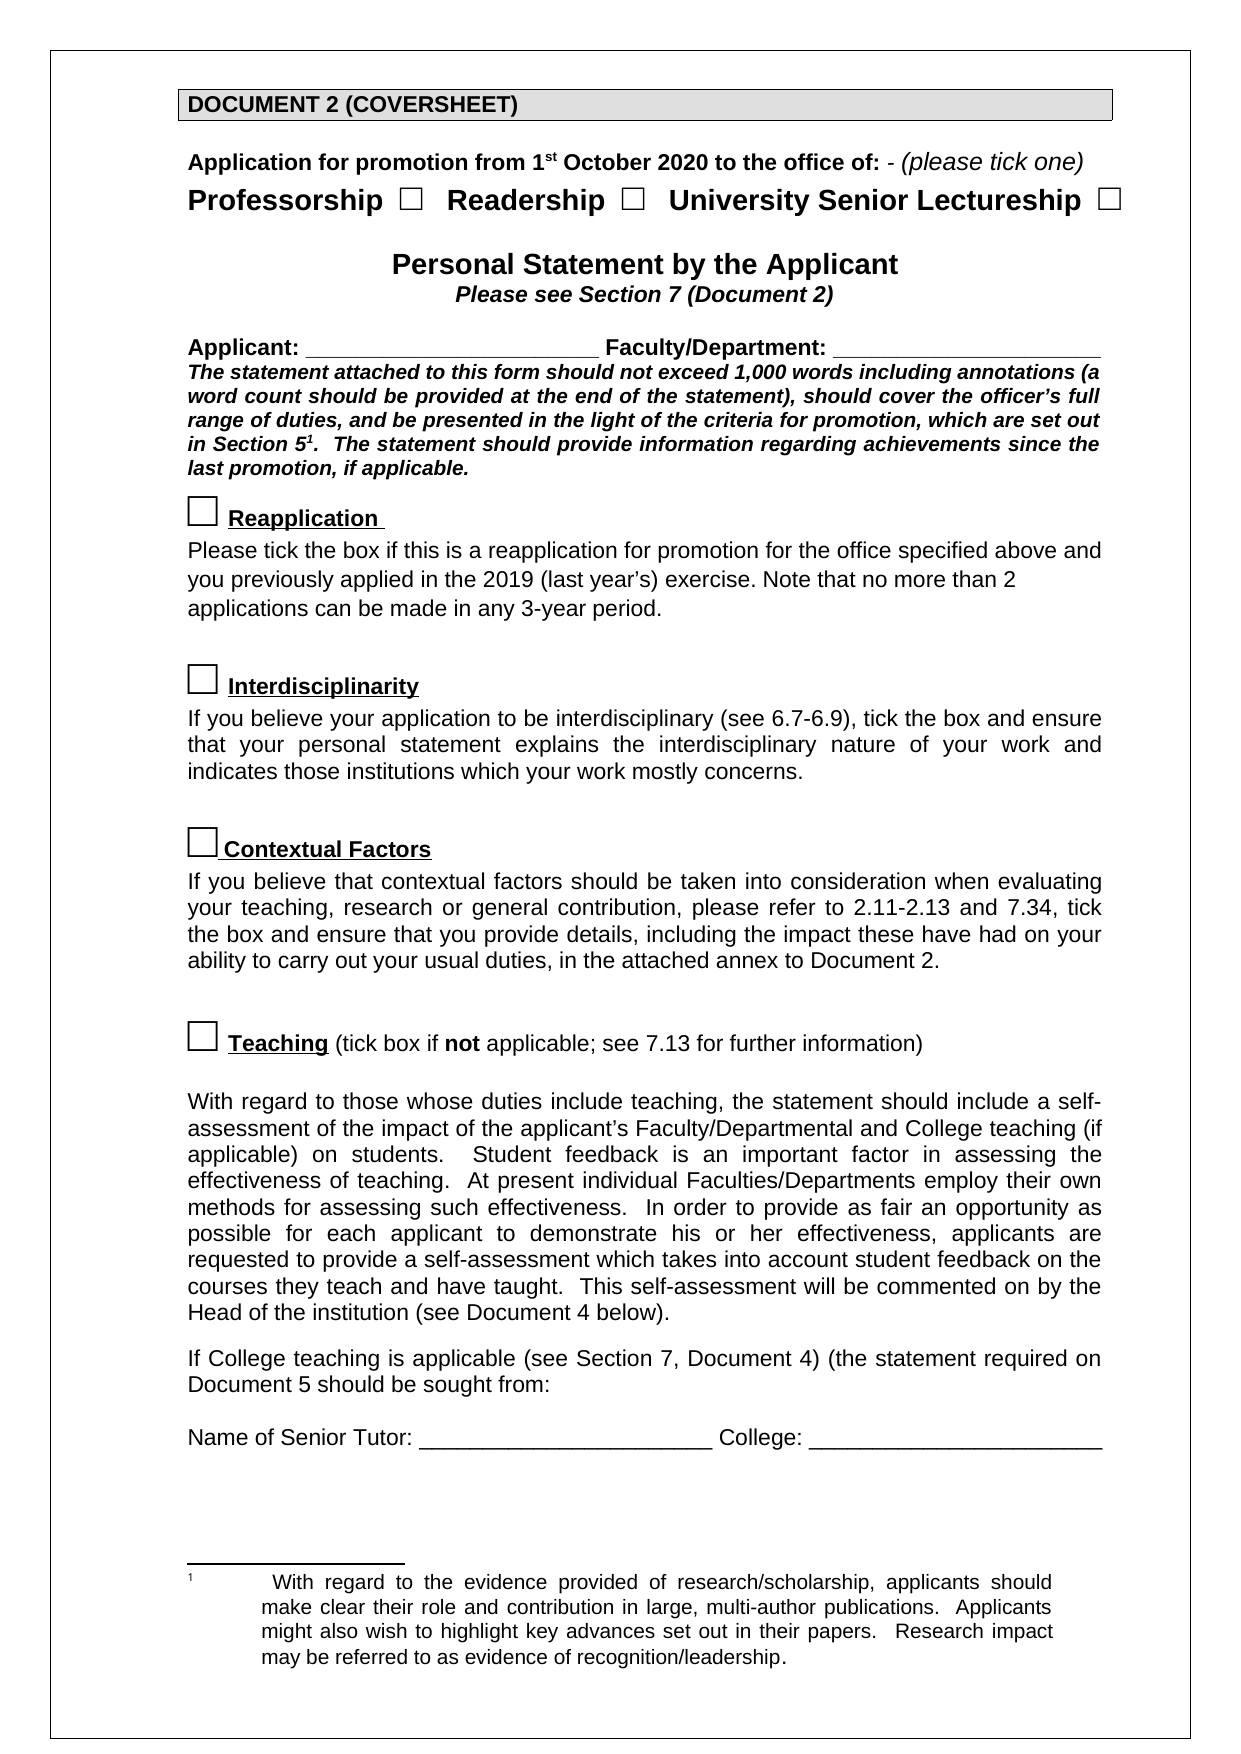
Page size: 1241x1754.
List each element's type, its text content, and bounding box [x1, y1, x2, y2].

text □ Teaching (tick box if not applicable; see 7.13 for further information) [187, 1004, 1103, 1088]
subtitle DOCUMENT 2 (COVERSHEET) [179, 90, 1112, 120]
text □ Interdisciplinarity [187, 647, 1103, 705]
text If you believe that contextual factors should be taken into consideration when evaluating your teaching, research or general contribution, please refer to 2.11-2.13 and 7.34, tick the box and ensure that you provide details, including the impact these have had on your ability to carry out your usual duties, in the attached annex to Document 2. [187, 868, 1103, 973]
text Please tick the box if this is a reapplication for promotion for the office specified above and you previously applied in the 2019 (last year’s) exercise. Note that no more than 2 applications can be made in any 3-year period. [187, 537, 1103, 621]
text Applicant: _______________________ Faculty/Department: _____________________ [187, 333, 1103, 360]
text Name of Senior Tutor: _______________________ College: _______________________ [187, 1424, 1103, 1450]
text The statement attached to this form should not exceed 1,000 words including annotations (a word count should be provided at the end of the statement), should cover the officer’s full range of duties, and be presented in the light of the criteria for promotion, which are set out in Section 5. The statement should provide information regarding achievements since the last promotion, if applicable. [187, 360, 1103, 479]
text If College teaching is applicable (see Section 7, Document 4) (the statement required on Document 5 should be sought from: [187, 1345, 1103, 1397]
text With regard to those whose duties include teaching, the statement should include a self-assessment of the impact of the applicant’s Faculty/Departmental and College teaching (if applicable) on students. Student feedback is an important factor in assessing the effectiveness of teaching. At present individual Faculties/Departments employ their own methods for assessing such effectiveness. In order to provide as fair an opportunity as possible for each applicant to demonstrate his or her effectiveness, applicants are requested to provide a self-assessment which takes into account student feedback on the courses they teach and have taught. This self-assessment will be commented on by the Head of the institution (see Document 4 below). [187, 1088, 1103, 1326]
text Application for promotion from 1st October 2020 to the office of: - (please tick one) [187, 147, 1103, 175]
text If you believe your application to be interdisciplinary (see 6.7-6.9), tick the box and ensure that your personal statement explains the interdisciplinary nature of your work and indicates those institutions which your work mostly concerns. [187, 705, 1103, 784]
text Professorship □ Readership □ University Senior Lectureship □ [187, 175, 1162, 218]
subtitle Personal Statement by the Applicant [187, 247, 1103, 281]
text □ Reapplication [187, 479, 1103, 537]
subtitle Please see Section 7 (Document 2) [187, 281, 1103, 307]
text □ Contextual Factors [187, 810, 1103, 868]
